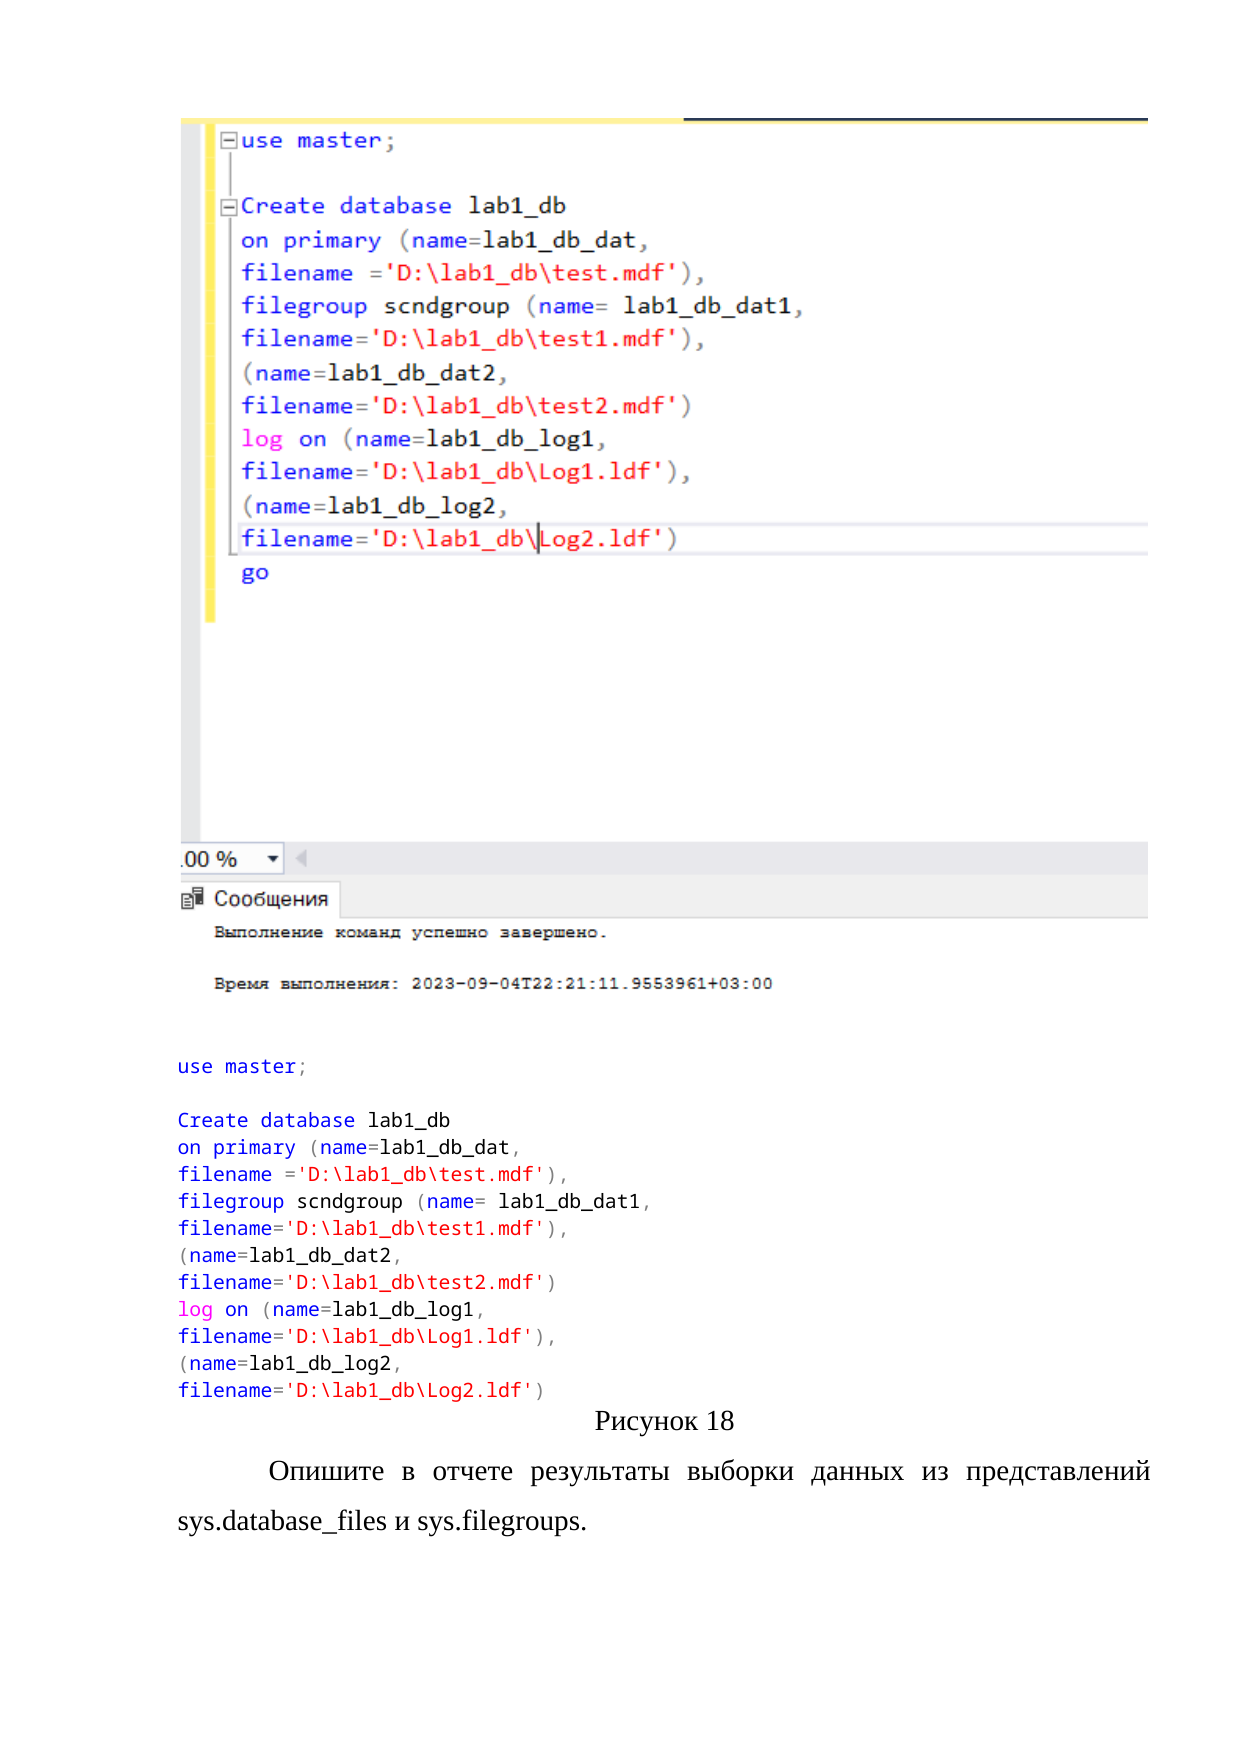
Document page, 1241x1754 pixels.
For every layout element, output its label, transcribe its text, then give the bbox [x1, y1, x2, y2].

text Рисунок 18 [177, 1403, 1152, 1436]
text filename='D:\lab1_db\Log2.ldf') [177, 1376, 1152, 1403]
text (name=lab1_db_dat2, [177, 1241, 1152, 1268]
text filename='D:\lab1_db\test1.mdf'), [177, 1214, 1152, 1241]
text use master; [177, 1052, 1152, 1079]
text filename ='D:\lab1_db\test.mdf'), [177, 1160, 1152, 1187]
text log on (name=lab1_db_log1, [177, 1295, 1152, 1322]
picture [180, 118, 1148, 1036]
text on primary (name=lab1_db_dat, [177, 1133, 1152, 1160]
text Create database lab1_db [177, 1106, 1152, 1133]
text (name=lab1_db_log2, [177, 1349, 1152, 1376]
text Опишите в отчете результаты выборки данных из представлений sys.database_files и sys.filegroups. [177, 1453, 1152, 1537]
text filename='D:\lab1_db\Log1.ldf'), [177, 1322, 1152, 1349]
text filegroup scndgroup (name= lab1_db_dat1, [177, 1187, 1152, 1214]
text filename='D:\lab1_db\test2.mdf') [177, 1268, 1152, 1295]
